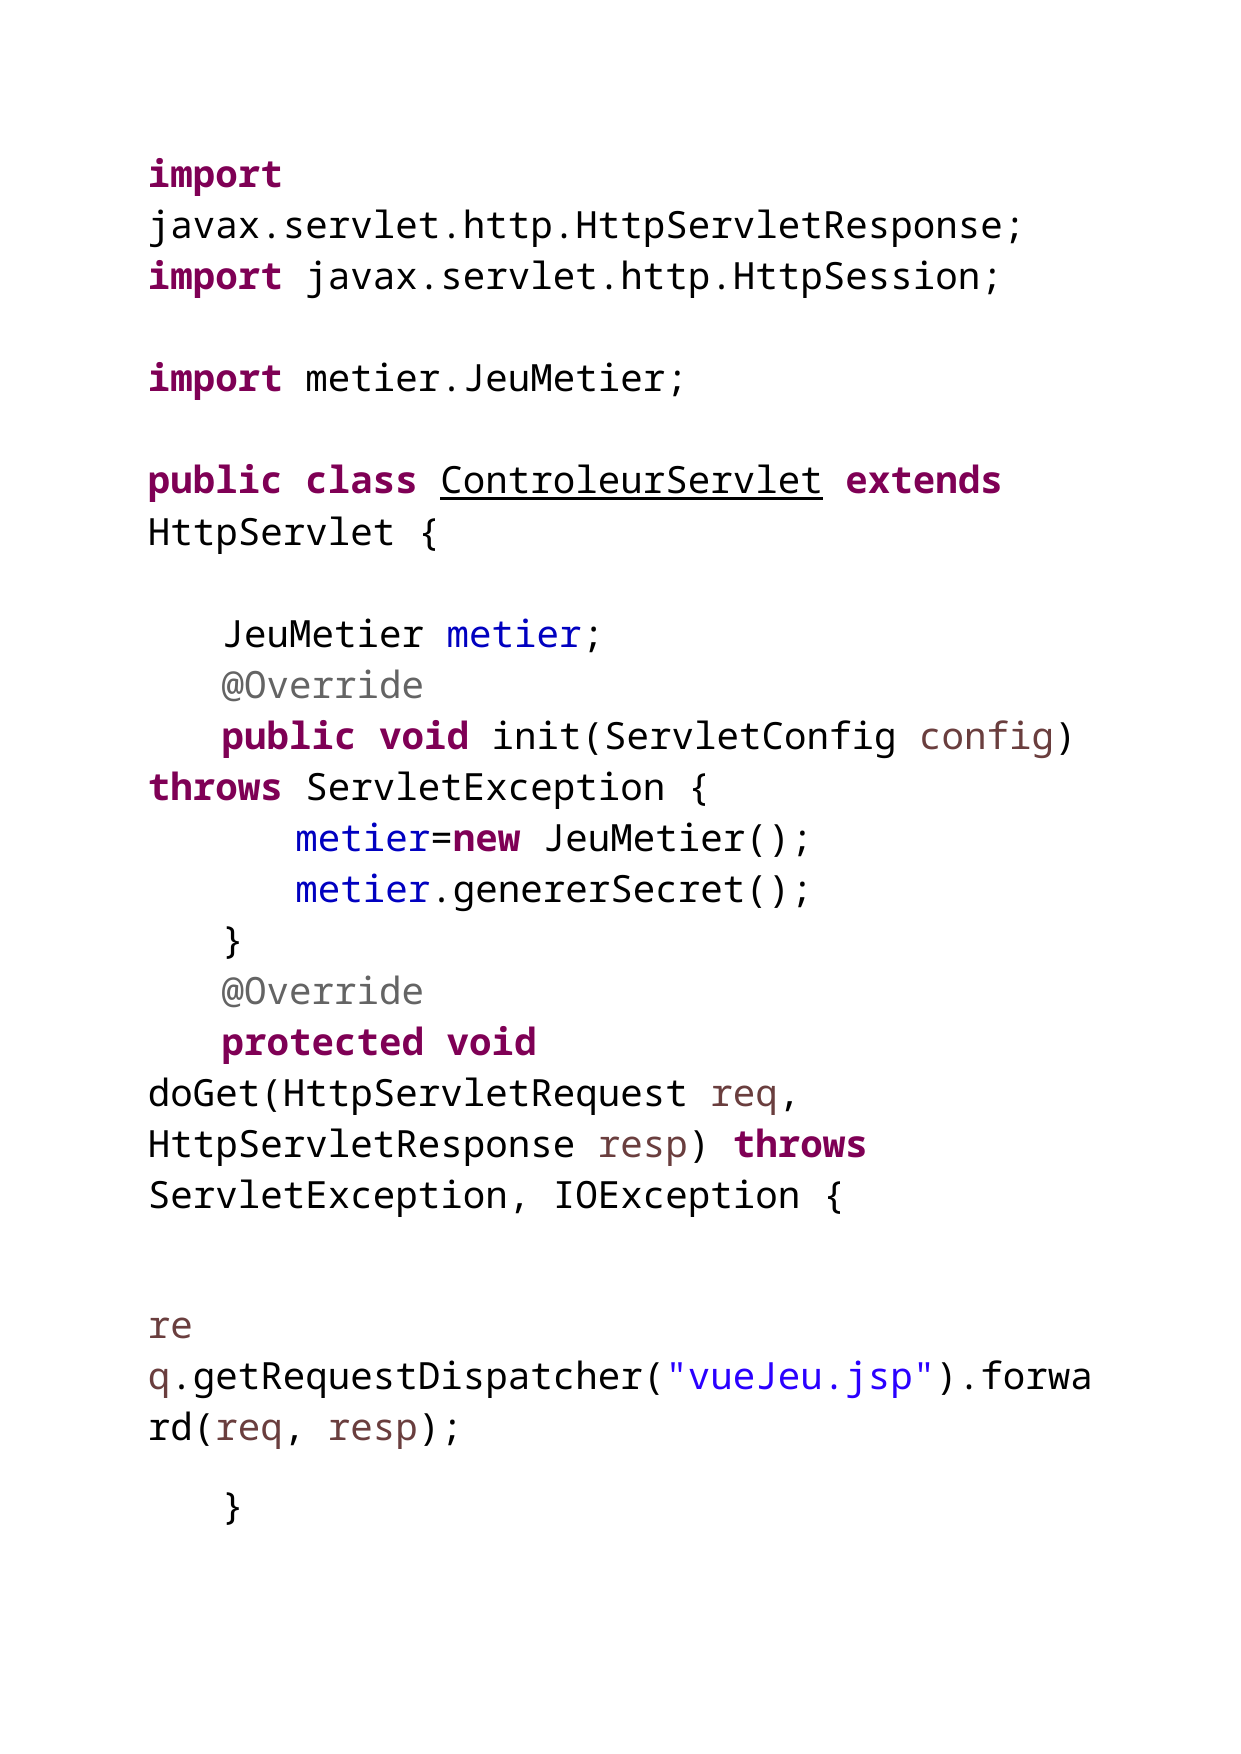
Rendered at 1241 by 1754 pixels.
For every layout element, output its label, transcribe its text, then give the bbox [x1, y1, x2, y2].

text import metier.JeuMetier; [148, 352, 1093, 403]
text } [148, 913, 1093, 964]
text } [148, 1480, 1093, 1531]
text metier.genererSecret(); [148, 862, 1093, 913]
text public class ControleurServlet extends HttpServlet { [148, 454, 1093, 556]
text @Override [148, 658, 1093, 709]
text JeuMetier metier; [148, 607, 1093, 658]
text @Override [148, 964, 1093, 1015]
text import javax.servlet.http.HttpServletResponse; [148, 148, 1093, 250]
text protected void doGet(HttpServletRequest req, HttpServletResponse resp) throws ServletException, IOException { [148, 1015, 1093, 1219]
text import javax.servlet.http.HttpSession; [148, 250, 1093, 301]
text req.getRequestDispatcher("vueJeu.jsp").forward(req, resp); [148, 1219, 1093, 1452]
text public void init(ServletConfig config) throws ServletException { [148, 709, 1093, 811]
text metier=new JeuMetier(); [148, 811, 1093, 862]
